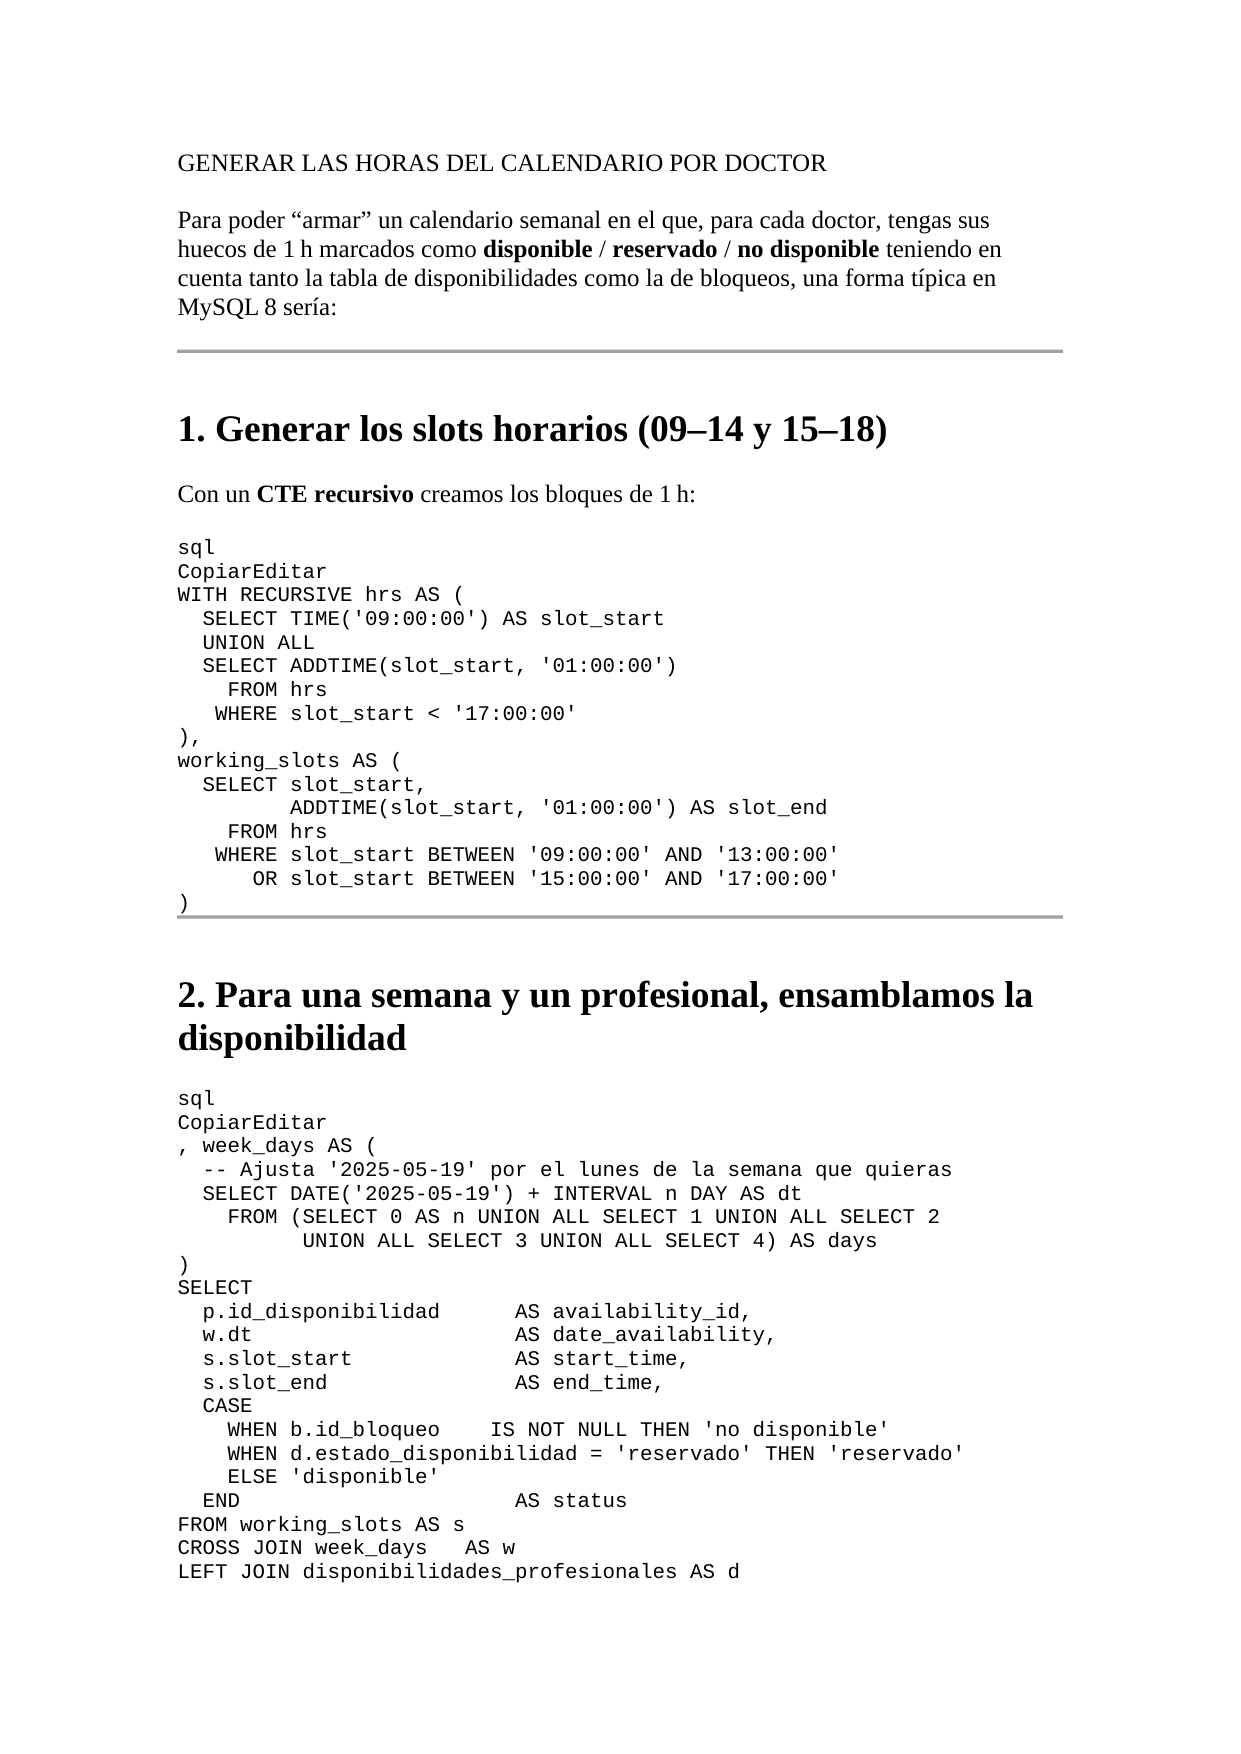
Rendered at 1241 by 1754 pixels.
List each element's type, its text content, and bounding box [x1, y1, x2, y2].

text ADDTIME(slot_start, '01:00:00') AS slot_end [177, 797, 1063, 821]
text FROM (SELECT 0 AS n UNION ALL SELECT 1 UNION ALL SELECT 2 [177, 1206, 1063, 1230]
text SELECT slot_start, [177, 773, 1063, 797]
text OR slot_start BETWEEN '15:00:00' AND '17:00:00' [177, 868, 1063, 892]
text ) [177, 892, 1063, 915]
text CopiarEditar [177, 1112, 1063, 1135]
text WHERE slot_start BETWEEN '09:00:00' AND '13:00:00' [177, 844, 1063, 868]
text LEFT JOIN disponibilidades_profesionales AS d [177, 1561, 1063, 1584]
text sql [177, 537, 1063, 561]
text , week_days AS ( [177, 1135, 1063, 1159]
text WHEN d.estado_disponibilidad = 'reservado' THEN 'reservado' [177, 1443, 1063, 1466]
text SELECT DATE('2025-05-19') + INTERVAL n DAY AS dt [177, 1183, 1063, 1206]
text ELSE 'disponible' [177, 1466, 1063, 1490]
text w.dt AS date_availability, [177, 1324, 1063, 1348]
text Con un CTE recursivo creamos los bloques de 1 h: [177, 479, 1063, 508]
text SELECT ADDTIME(slot_start, '01:00:00') [177, 655, 1063, 679]
text FROM hrs [177, 679, 1063, 703]
text 2. Para una semana y un profesional, ensamblamos la disponibilidad [177, 973, 1063, 1059]
text FROM hrs [177, 821, 1063, 844]
text ), [177, 726, 1063, 750]
text UNION ALL [177, 632, 1063, 655]
text SELECT TIME('09:00:00') AS slot_start [177, 608, 1063, 632]
text p.id_disponibilidad AS availability_id, [177, 1301, 1063, 1324]
text END AS status [177, 1490, 1063, 1514]
text sql [177, 1088, 1063, 1112]
text s.slot_end AS end_time, [177, 1372, 1063, 1395]
text working_slots AS ( [177, 750, 1063, 773]
text WHEN b.id_bloqueo IS NOT NULL THEN 'no disponible' [177, 1419, 1063, 1443]
text 1. Generar los slots horarios (09–14 y 15–18) [177, 407, 1063, 450]
text Para poder “armar” un calendario semanal en el que, para cada doctor, tengas sus huecos de 1 h marcados como disponible / reservado / no disponible teniendo en cuenta tanto la tabla de disponibilidades como la de bloqueos, una forma típica en MySQL 8 sería: [177, 206, 1063, 321]
text CopiarEditar [177, 561, 1063, 584]
text -- Ajusta '2025-05-19' por el lunes de la semana que quieras [177, 1159, 1063, 1183]
text CROSS JOIN week_days AS w [177, 1537, 1063, 1561]
text ) [177, 1253, 1063, 1277]
text UNION ALL SELECT 3 UNION ALL SELECT 4) AS days [177, 1230, 1063, 1253]
text s.slot_start AS start_time, [177, 1348, 1063, 1372]
text CASE [177, 1395, 1063, 1419]
text WHERE slot_start < '17:00:00' [177, 703, 1063, 726]
text SELECT [177, 1277, 1063, 1301]
text GENERAR LAS HORAS DEL CALENDARIO POR DOCTOR [177, 148, 1063, 176]
text WITH RECURSIVE hrs AS ( [177, 584, 1063, 608]
text FROM working_slots AS s [177, 1514, 1063, 1537]
